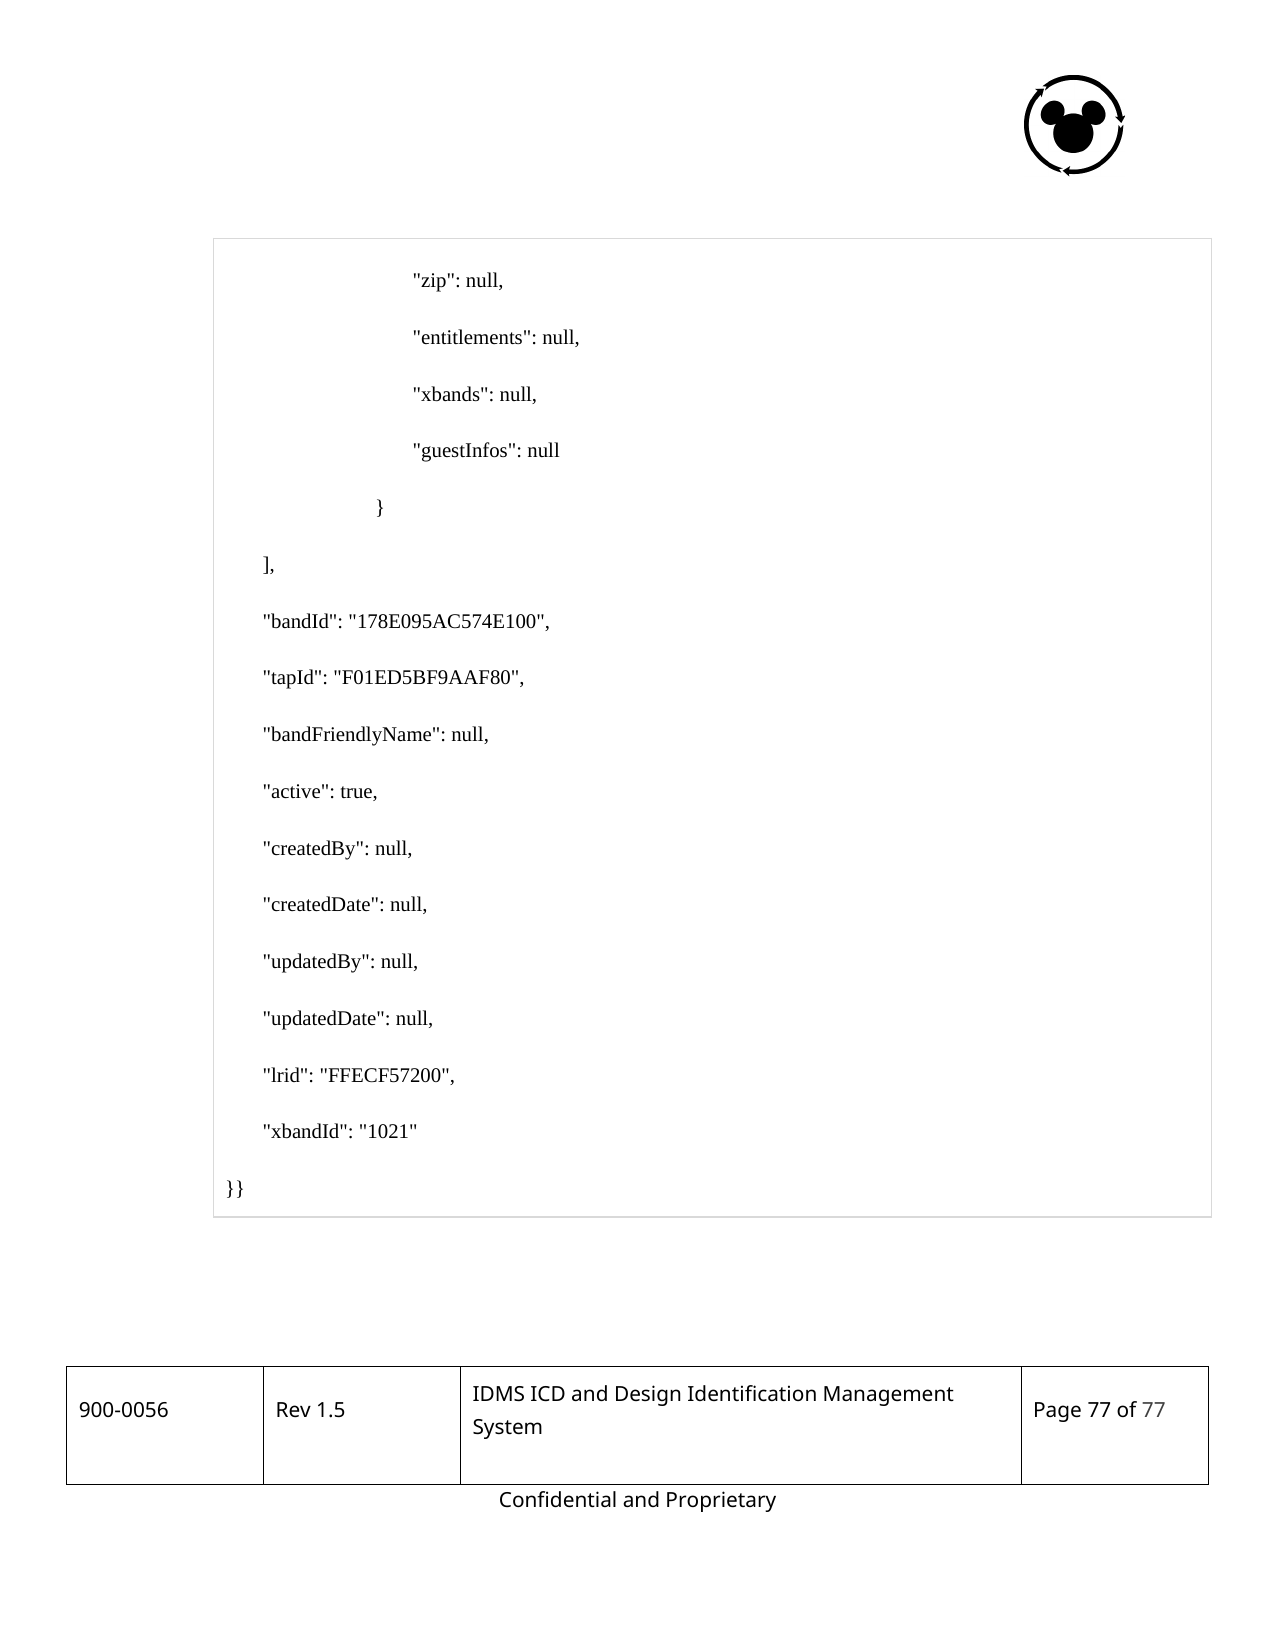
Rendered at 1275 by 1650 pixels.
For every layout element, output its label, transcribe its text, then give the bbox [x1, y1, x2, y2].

picture [1023, 75, 1125, 177]
